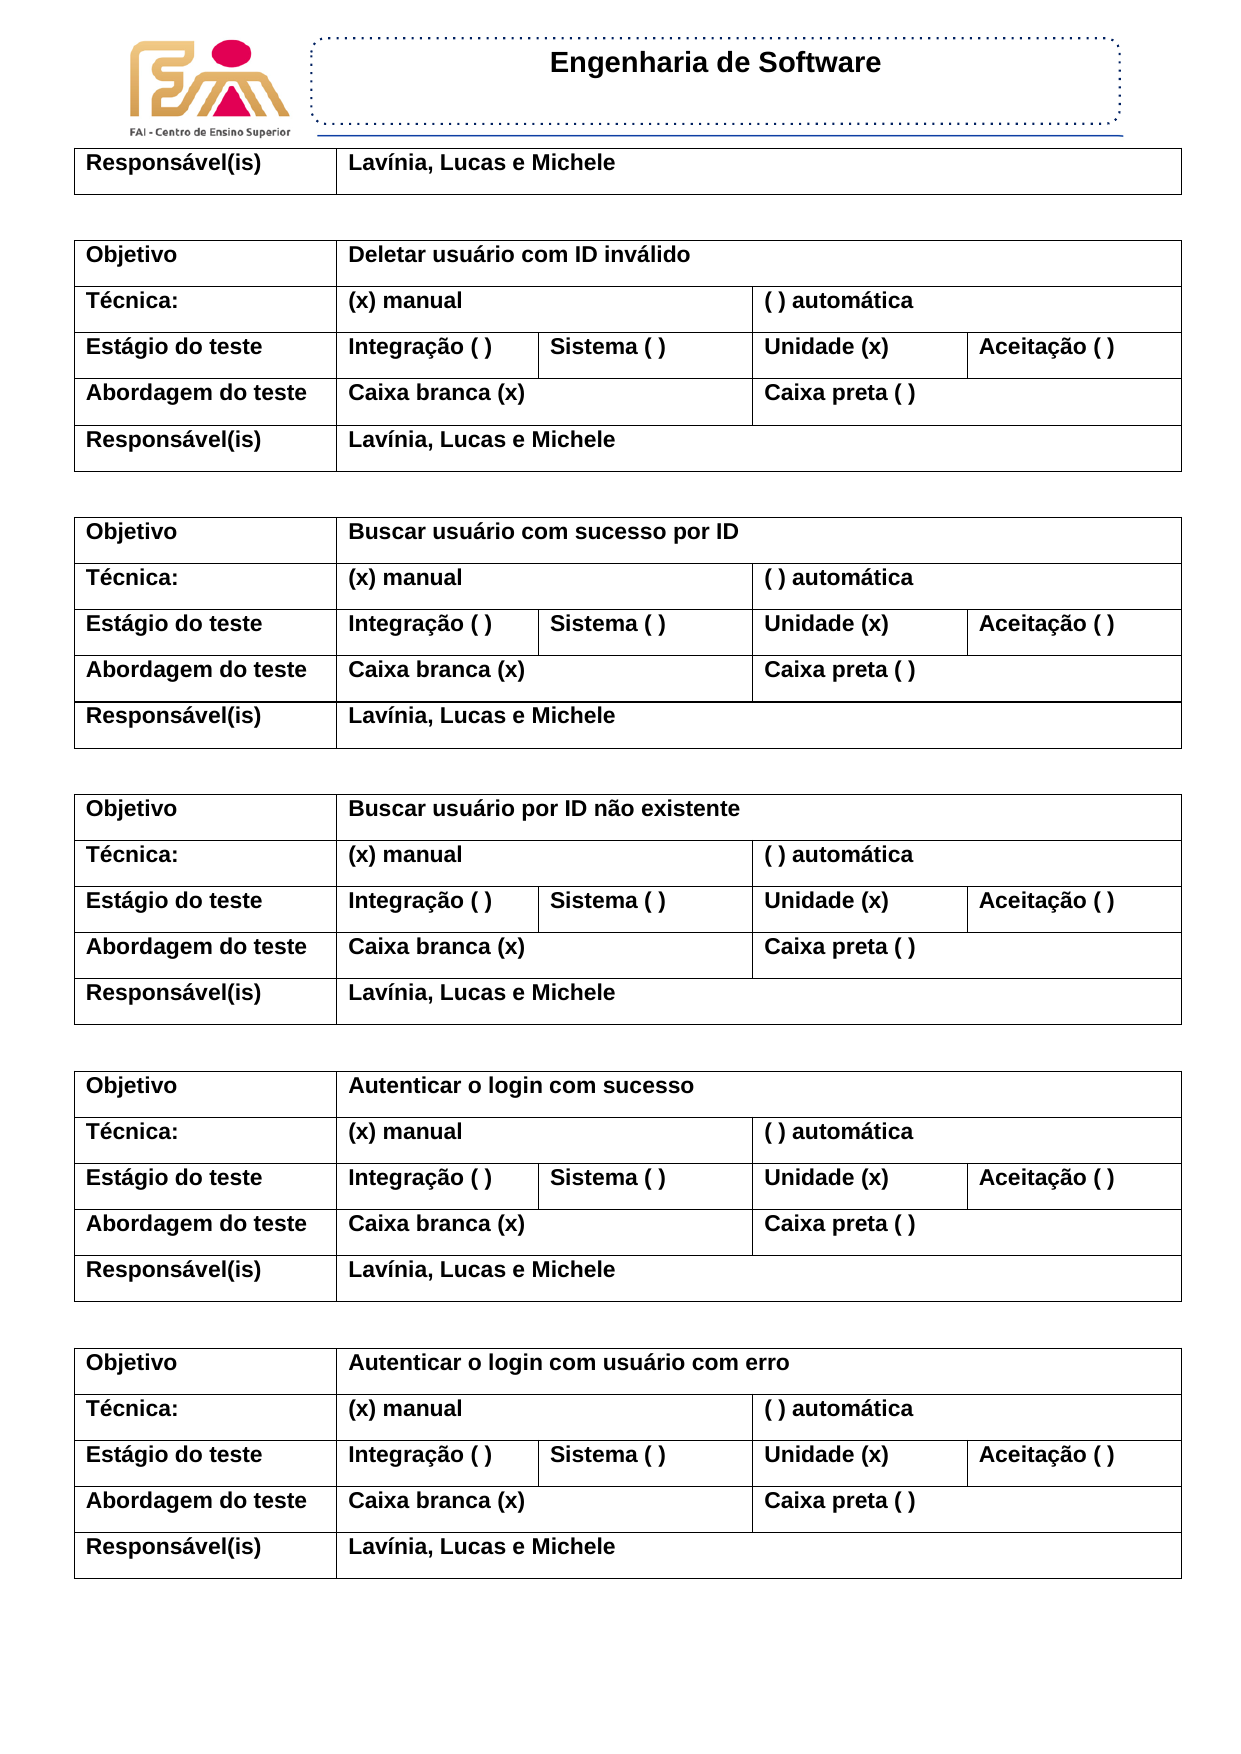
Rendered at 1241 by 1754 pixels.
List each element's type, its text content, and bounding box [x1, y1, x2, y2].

table_cell Aceitação ( ) [968, 1164, 1181, 1209]
table_cell Caixa preta ( ) [753, 379, 1181, 424]
table_cell ( ) automática [753, 1395, 1181, 1440]
table_cell Unidade (x) [753, 610, 967, 655]
table_cell Lavínia, Lucas e Michele [337, 149, 1181, 194]
table_cell Unidade (x) [753, 1441, 967, 1486]
table_cell Sistema ( ) [539, 887, 752, 932]
table_cell Estágio do teste [75, 333, 336, 378]
table_cell Caixa preta ( ) [753, 1210, 1181, 1255]
table_header Autenticar o login com sucesso [337, 1072, 1181, 1117]
table_cell ( ) automática [753, 1118, 1181, 1163]
table_cell Técnica: [75, 564, 336, 609]
table_cell Caixa branca (x) [337, 379, 752, 424]
table_header Deletar usuário com ID inválido [337, 241, 1181, 286]
picture [122, 28, 295, 140]
table_header Objetivo [75, 241, 336, 286]
table_header Objetivo [75, 1072, 336, 1117]
table_header Objetivo [75, 1349, 336, 1393]
table_cell (x) manual [337, 564, 752, 609]
table_cell Abordagem do teste [75, 933, 336, 978]
table_cell Abordagem do teste [75, 1487, 336, 1532]
table_cell Abordagem do teste [75, 379, 336, 424]
table_cell (x) manual [337, 1118, 752, 1163]
table_cell Integração ( ) [337, 887, 538, 932]
table_cell Abordagem do teste [75, 1210, 336, 1255]
table_cell Sistema ( ) [539, 1441, 752, 1486]
table_cell Estágio do teste [75, 1441, 336, 1486]
table_cell Estágio do teste [75, 610, 336, 655]
table_cell Lavínia, Lucas e Michele [337, 426, 1181, 471]
table_cell Responsável(is) [75, 1533, 336, 1578]
table_cell Lavínia, Lucas e Michele [337, 1533, 1181, 1578]
table_header Buscar usuário com sucesso por ID [337, 518, 1181, 563]
table_cell Caixa branca (x) [337, 656, 752, 701]
table_cell Responsável(is) [75, 426, 336, 471]
table_cell ( ) automática [753, 841, 1181, 886]
table_cell Abordagem do teste [75, 656, 336, 701]
table_cell Responsável(is) [75, 149, 336, 194]
table_header Buscar usuário por ID não existente [337, 795, 1181, 840]
table_cell Aceitação ( ) [968, 887, 1181, 932]
table_cell Caixa branca (x) [337, 1487, 752, 1532]
table_cell Sistema ( ) [539, 610, 752, 655]
table_cell ( ) automática [753, 287, 1181, 332]
table_cell Caixa preta ( ) [753, 933, 1181, 978]
table_cell Integração ( ) [337, 1164, 538, 1209]
table_cell Unidade (x) [753, 887, 967, 932]
table_cell Caixa preta ( ) [753, 1487, 1181, 1532]
table_cell Técnica: [75, 287, 336, 332]
table_cell Estágio do teste [75, 887, 336, 932]
table_cell Caixa preta ( ) [753, 656, 1181, 701]
table_cell (x) manual [337, 841, 752, 886]
table_header Objetivo [75, 795, 336, 840]
table_cell Aceitação ( ) [968, 1441, 1181, 1486]
table_cell Aceitação ( ) [968, 610, 1181, 655]
table_cell Lavínia, Lucas e Michele [337, 1256, 1181, 1301]
table_header Autenticar o login com usuário com erro [337, 1349, 1181, 1393]
table_cell Caixa branca (x) [337, 1210, 752, 1255]
table_cell Sistema ( ) [539, 1164, 752, 1209]
table_cell Unidade (x) [753, 333, 967, 378]
table_cell Estágio do teste [75, 1164, 336, 1209]
table_cell (x) manual [337, 287, 752, 332]
table_cell Responsável(is) [75, 979, 336, 1024]
table_cell Técnica: [75, 1118, 336, 1163]
picture [314, 131, 1125, 141]
table_cell Integração ( ) [337, 333, 538, 378]
table_cell ( ) automática [753, 564, 1181, 609]
table_cell Unidade (x) [753, 1164, 967, 1209]
table_cell Integração ( ) [337, 1441, 538, 1486]
table_cell Responsável(is) [75, 703, 336, 747]
table_cell (x) manual [337, 1395, 752, 1440]
table_cell Técnica: [75, 841, 336, 886]
table_cell Lavínia, Lucas e Michele [337, 703, 1181, 747]
table_cell Integração ( ) [337, 610, 538, 655]
table_cell Aceitação ( ) [968, 333, 1181, 378]
table_cell Responsável(is) [75, 1256, 336, 1301]
table_cell Caixa branca (x) [337, 933, 752, 978]
table_cell Sistema ( ) [539, 333, 752, 378]
table_cell Técnica: [75, 1395, 336, 1440]
table_cell Lavínia, Lucas e Michele [337, 979, 1181, 1024]
table_header Objetivo [75, 518, 336, 563]
